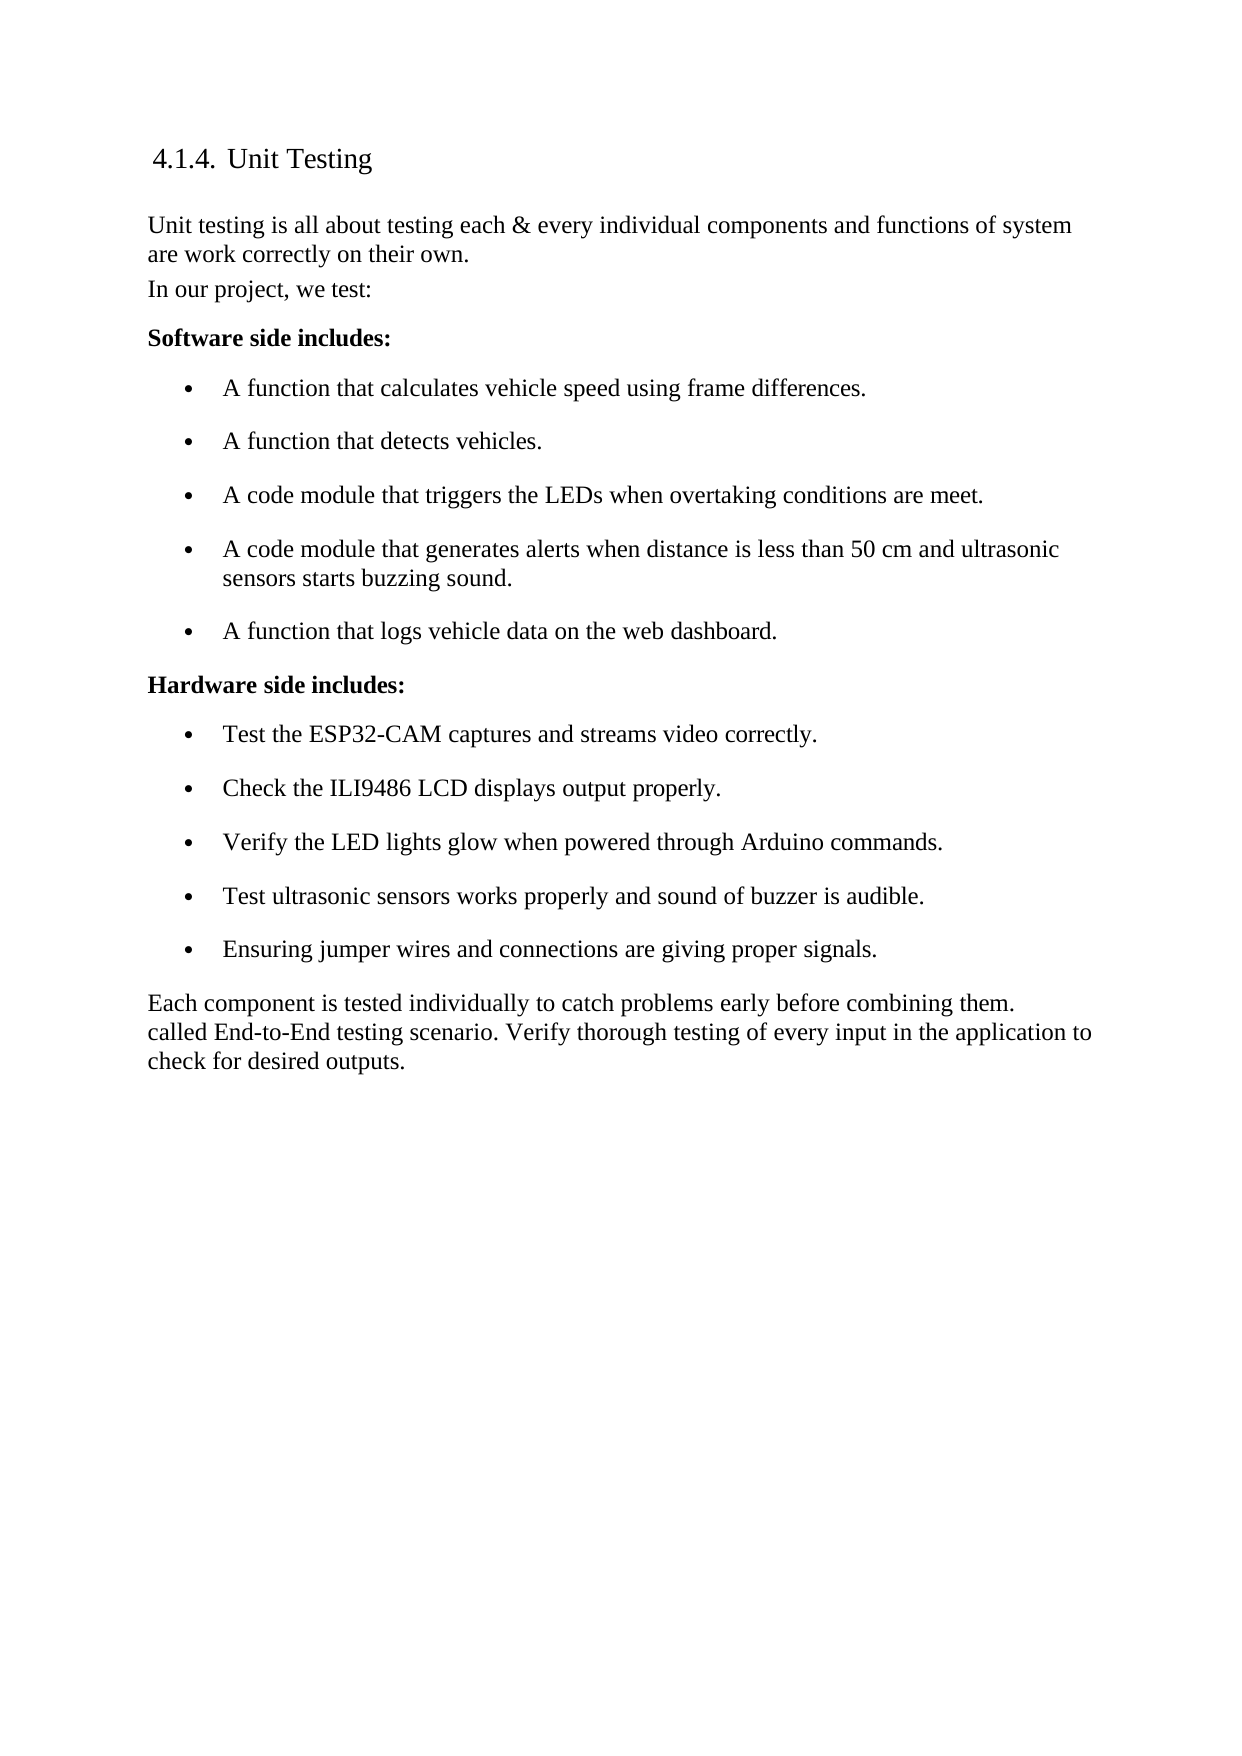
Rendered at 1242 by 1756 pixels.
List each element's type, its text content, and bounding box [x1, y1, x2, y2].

list A code module that generates alerts when distance is less than 50 cm and ultrasonic sensors starts buzzing sound. [185, 534, 1092, 591]
text Each component is tested individually to catch problems early before combining them. [147, 988, 1109, 1017]
text Unit testing is all about testing each & every individual components and functions of system are work correctly on their own. [147, 210, 1080, 268]
list A code module that triggers the LEDs when overtaking conditions are meet. [185, 480, 1109, 509]
subtitle Hardware side includes: [147, 670, 1109, 699]
list Ensuring jumper wires and connections are giving proper signals. [185, 934, 1109, 963]
list Test ultrasonic sensors works properly and sound of buzzer is audible. [185, 881, 1109, 909]
list Check the ILI9486 LCD displays output properly. [185, 773, 1109, 802]
list A function that calculates vehicle speed using frame differences. [185, 373, 1109, 401]
list A function that logs vehicle data on the web dashboard. [185, 616, 1109, 645]
text called End-to-End testing scenario. Verify thorough testing of every input in the application to check for desired outputs. [147, 1017, 1109, 1074]
subtitle Unit Testing [152, 142, 1109, 175]
list A function that detects vehicles. [185, 426, 1109, 455]
list Test the ESP32-CAM captures and streams video correctly. [185, 719, 1109, 748]
text In our project, we test: [147, 274, 1109, 303]
subtitle Software side includes: [147, 323, 1109, 352]
list Verify the LED lights glow when powered through Arduino commands. [185, 827, 1109, 856]
